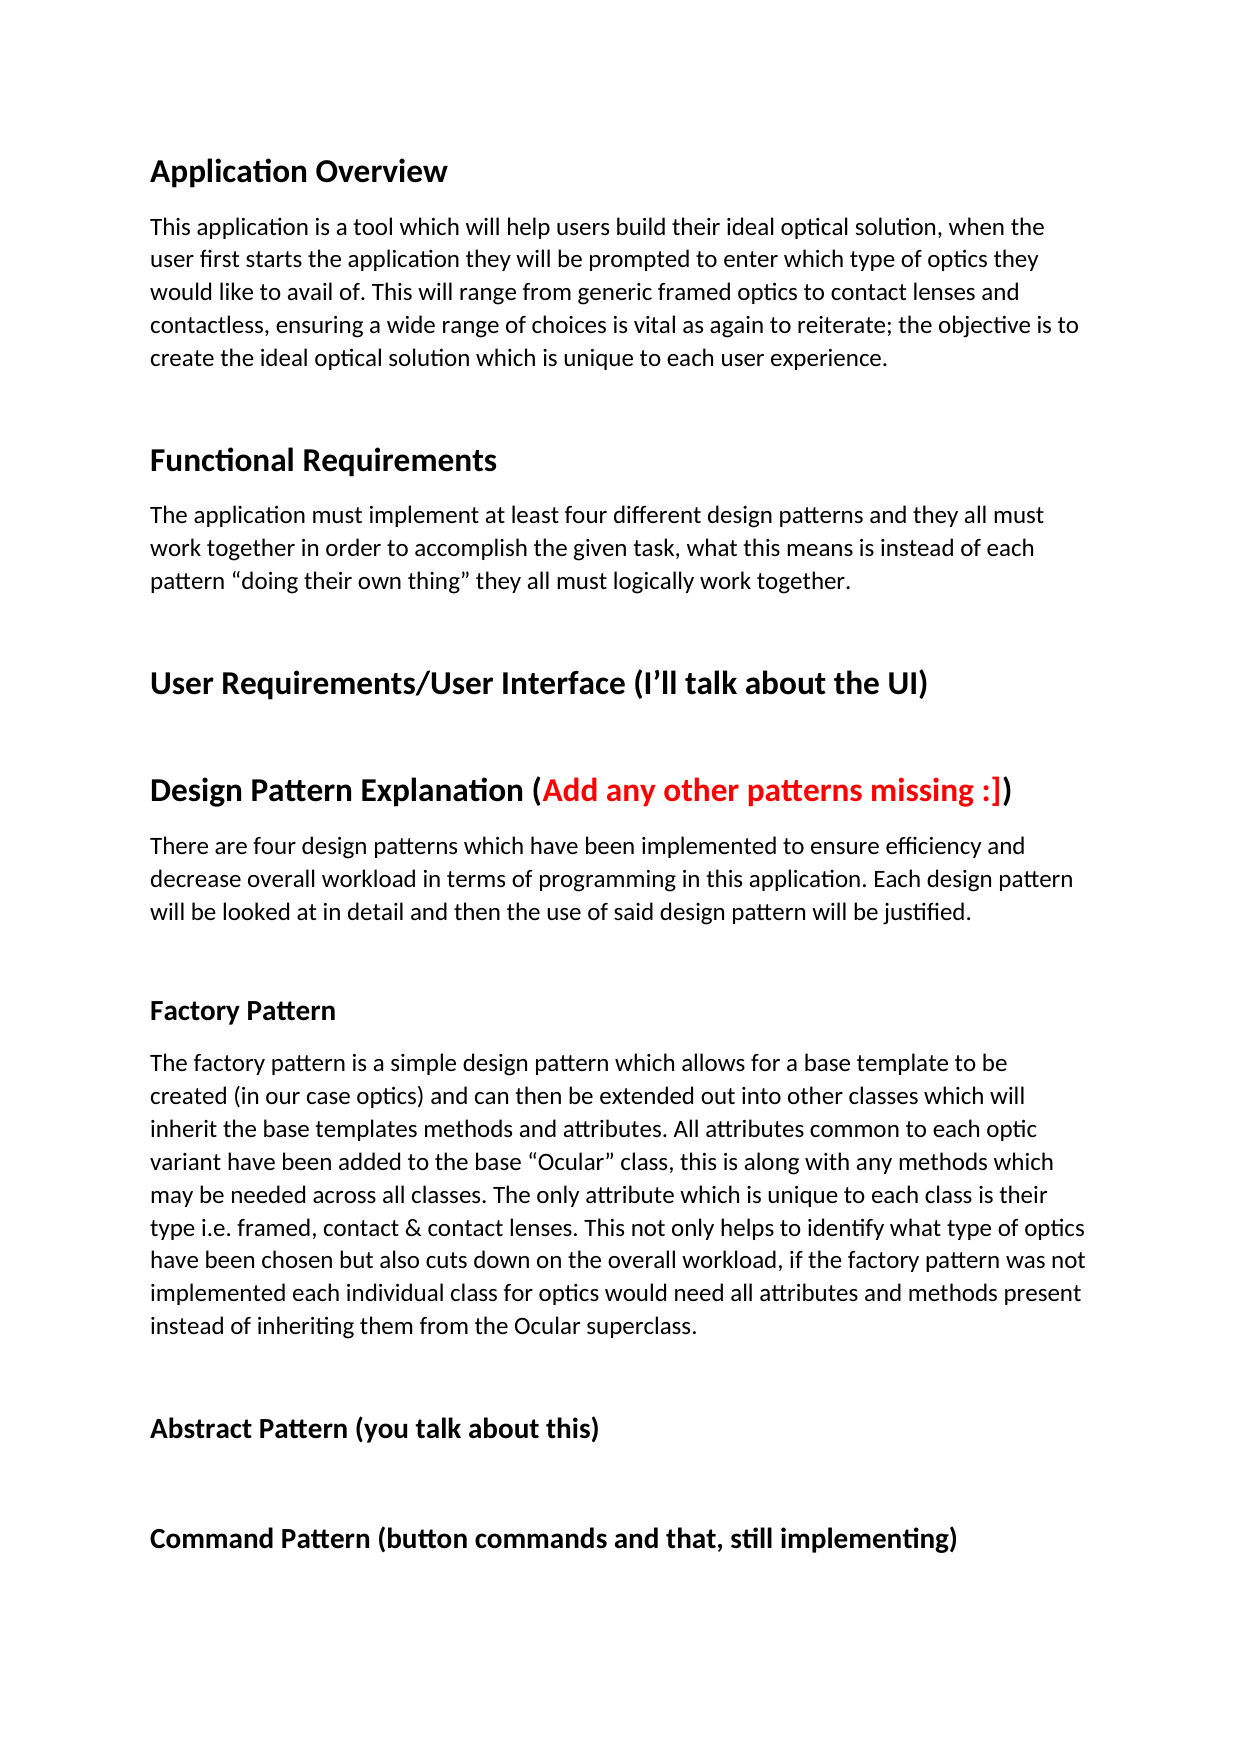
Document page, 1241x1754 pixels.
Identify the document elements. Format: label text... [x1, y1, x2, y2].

text User Requirements/User Interface (I’ll talk about the UI) [150, 662, 1090, 702]
text Command Pattern (button commands and that, still implementing) [150, 1520, 1090, 1556]
text Application Overview [150, 150, 1090, 191]
text Factory Pattern [150, 992, 1090, 1028]
text There are four design patterns which have been implemented to ensure efficiency and decrease overall workload in terms of programming in this application. Each design pattern will be looked at in detail and then the use of said design pattern will be justified. [150, 830, 1090, 926]
text Abstract Pattern (you talk about this) [150, 1410, 1090, 1445]
text The application must implement at least four different design patterns and they all must work together in order to accomplish the given task, what this means is instead of each pattern “doing their own thing” they all must logically work together. [150, 499, 1090, 596]
text Design Pattern Explanation (Add any other patterns missing :]) [150, 769, 1090, 810]
text The factory pattern is a simple design pattern which allows for a base template to be created (in our case optics) and can then be extended out into other classes which will inherit the base templates methods and attributes. All attributes common to each optic variant have been added to the base “Ocular” class, this is along with any methods which may be needed across all classes. The only attribute which is unique to each class is their type i.e. framed, contact & contact lenses. This not only helps to identify what type of optics have been chosen but also cuts down on the overall workload, if the factory pattern was not implemented each individual class for optics would need all attributes and methods present instead of inheriting them from the Ocular superclass. [150, 1047, 1090, 1341]
text This application is a tool which will help users build their ideal optical solution, when the user first starts the application they will be prompted to enter which type of optics they would like to avail of. This will range from generic framed optics to contact lenses and contactless, ensuring a wide range of choices is vital as again to reiterate; the objective is to create the ideal optical solution which is unique to each user experience. [150, 211, 1090, 373]
text Functional Requirements [150, 439, 1090, 479]
